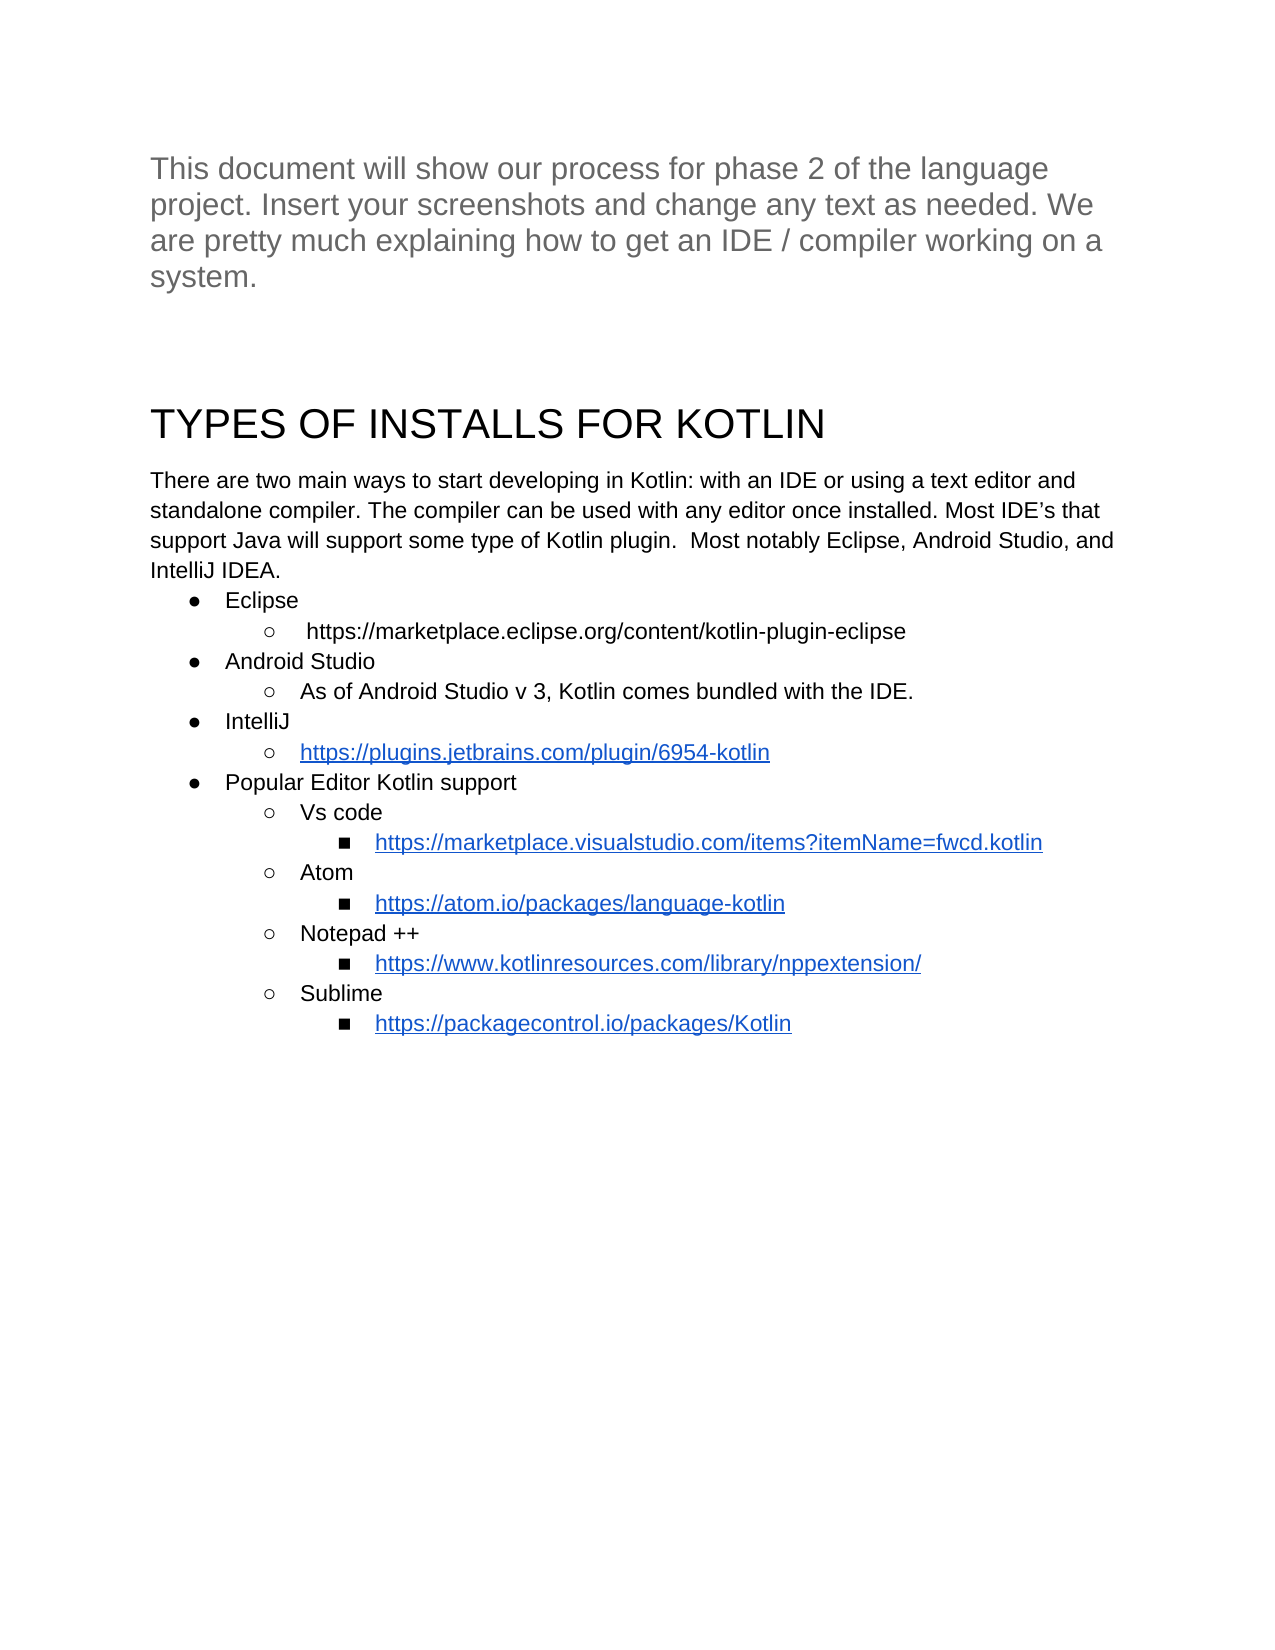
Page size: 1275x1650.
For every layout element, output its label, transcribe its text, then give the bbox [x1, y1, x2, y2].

list Atom [262, 859, 1125, 886]
list Popular Editor Kotlin support [187, 769, 1125, 795]
list https://packagecontrol.io/packages/Kotlin [337, 1010, 1125, 1037]
list As of Android Studio v 3, Kotlin comes bundled with the IDE. [262, 678, 1125, 704]
list Notepad ++ [262, 920, 1125, 946]
list IntelliJ [187, 708, 1125, 734]
list Eclipse [187, 587, 1125, 614]
list https://plugins.jetbrains.com/plugin/6954-kotlin [262, 738, 1125, 765]
list https://marketplace.visualstudio.com/items?itemName=fwcd.kotlin [337, 829, 1125, 855]
list Sublime [262, 980, 1125, 1006]
list https://www.kotlinresources.com/library/nppextension/ [337, 950, 1125, 976]
subtitle TYPES OF INSTALLS FOR KOTLIN [150, 399, 1125, 447]
list Vs code [262, 799, 1125, 825]
list https://marketplace.eclipse.org/content/kotlin-plugin-eclipse [262, 618, 1125, 644]
list https://atom.io/packages/language-kotlin [337, 889, 1125, 916]
text There are two main ways to start developing in Kotlin: with an IDE or using a text editor and standalone compiler. The compiler can be used with any editor once installed. Most IDE’s that support Java will support some type of Kotlin plugin. Most notably Eclipse, Android Studio, and IntelliJ IDEA. [150, 467, 1125, 583]
subtitle This document will show our process for phase 2 of the language project. Insert your screenshots and change any text as needed. We are pretty much explaining how to get an IDE / compiler working on a system. [150, 150, 1125, 294]
list Android Studio [187, 648, 1125, 674]
